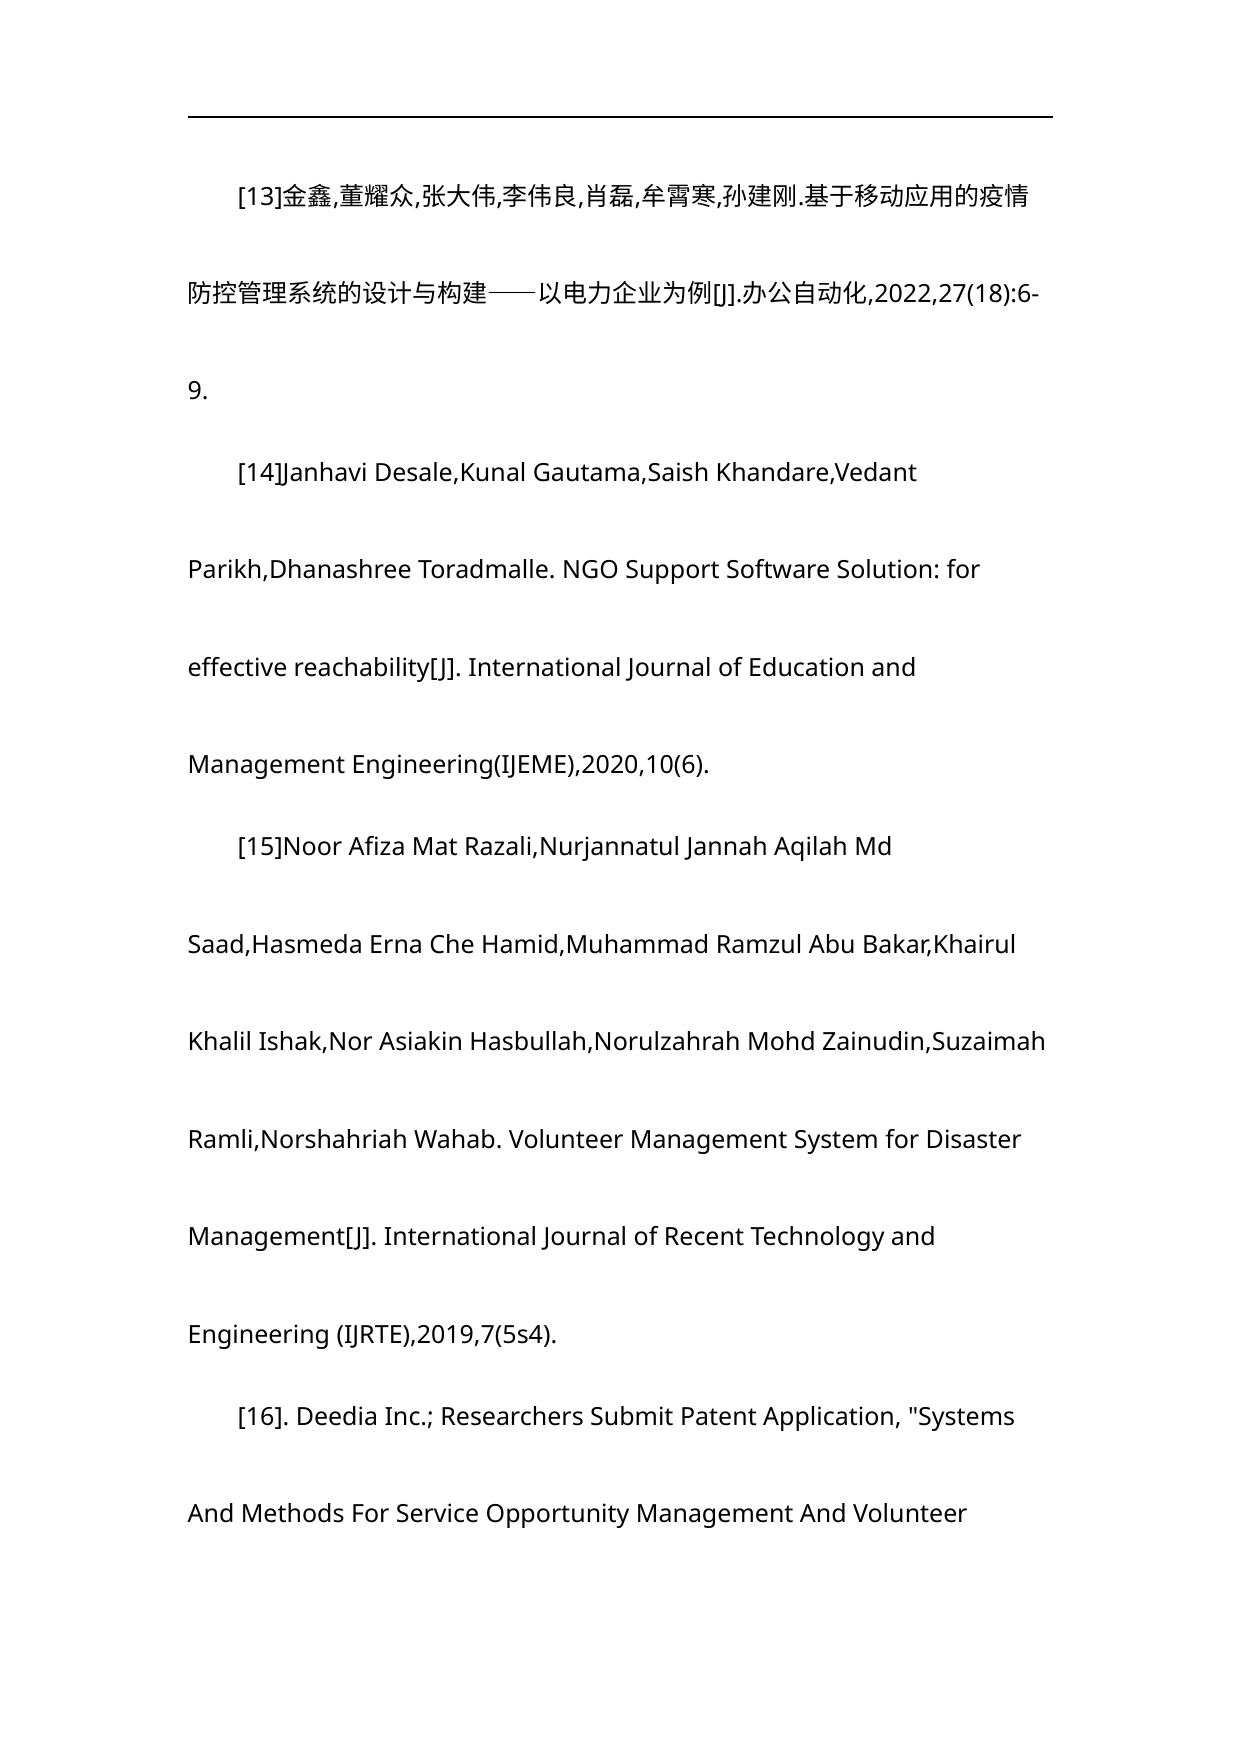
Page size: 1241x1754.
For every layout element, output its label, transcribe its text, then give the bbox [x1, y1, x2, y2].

text [13]金鑫,董耀众,张大伟,李伟良,肖磊,牟霄寒,孙建刚.基于移动应用的疫情防控管理系统的设计与构建——以电力企业为例[J].办公自动化,2022,27(18):6-9. [187, 162, 1053, 422]
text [187, 1383, 1053, 1545]
text [14]Janhavi Desale,Kunal Gautama,Saish Khandare,Vedant Parikh,Dhanashree Toradmalle. NGO Support Software Solution: for effective reachability[J]. International Journal of Education and Management Engineering(IJEME),2020,10(6). [187, 439, 1053, 796]
text [15]Noor Afiza Mat Razali,Nurjannatul Jannah Aqilah Md Saad,Hasmeda Erna Che Hamid,Muhammad Ramzul Abu Bakar,Khairul Khalil Ishak,Nor Asiakin Hasbullah,Norulzahrah Mohd Zainudin,Suzaimah Ramli,Norshahriah Wahab. Volunteer Management System for Disaster Management[J]. International Journal of Recent Technology and Engineering (IJRTE),2019,7(5s4). [187, 813, 1053, 1366]
